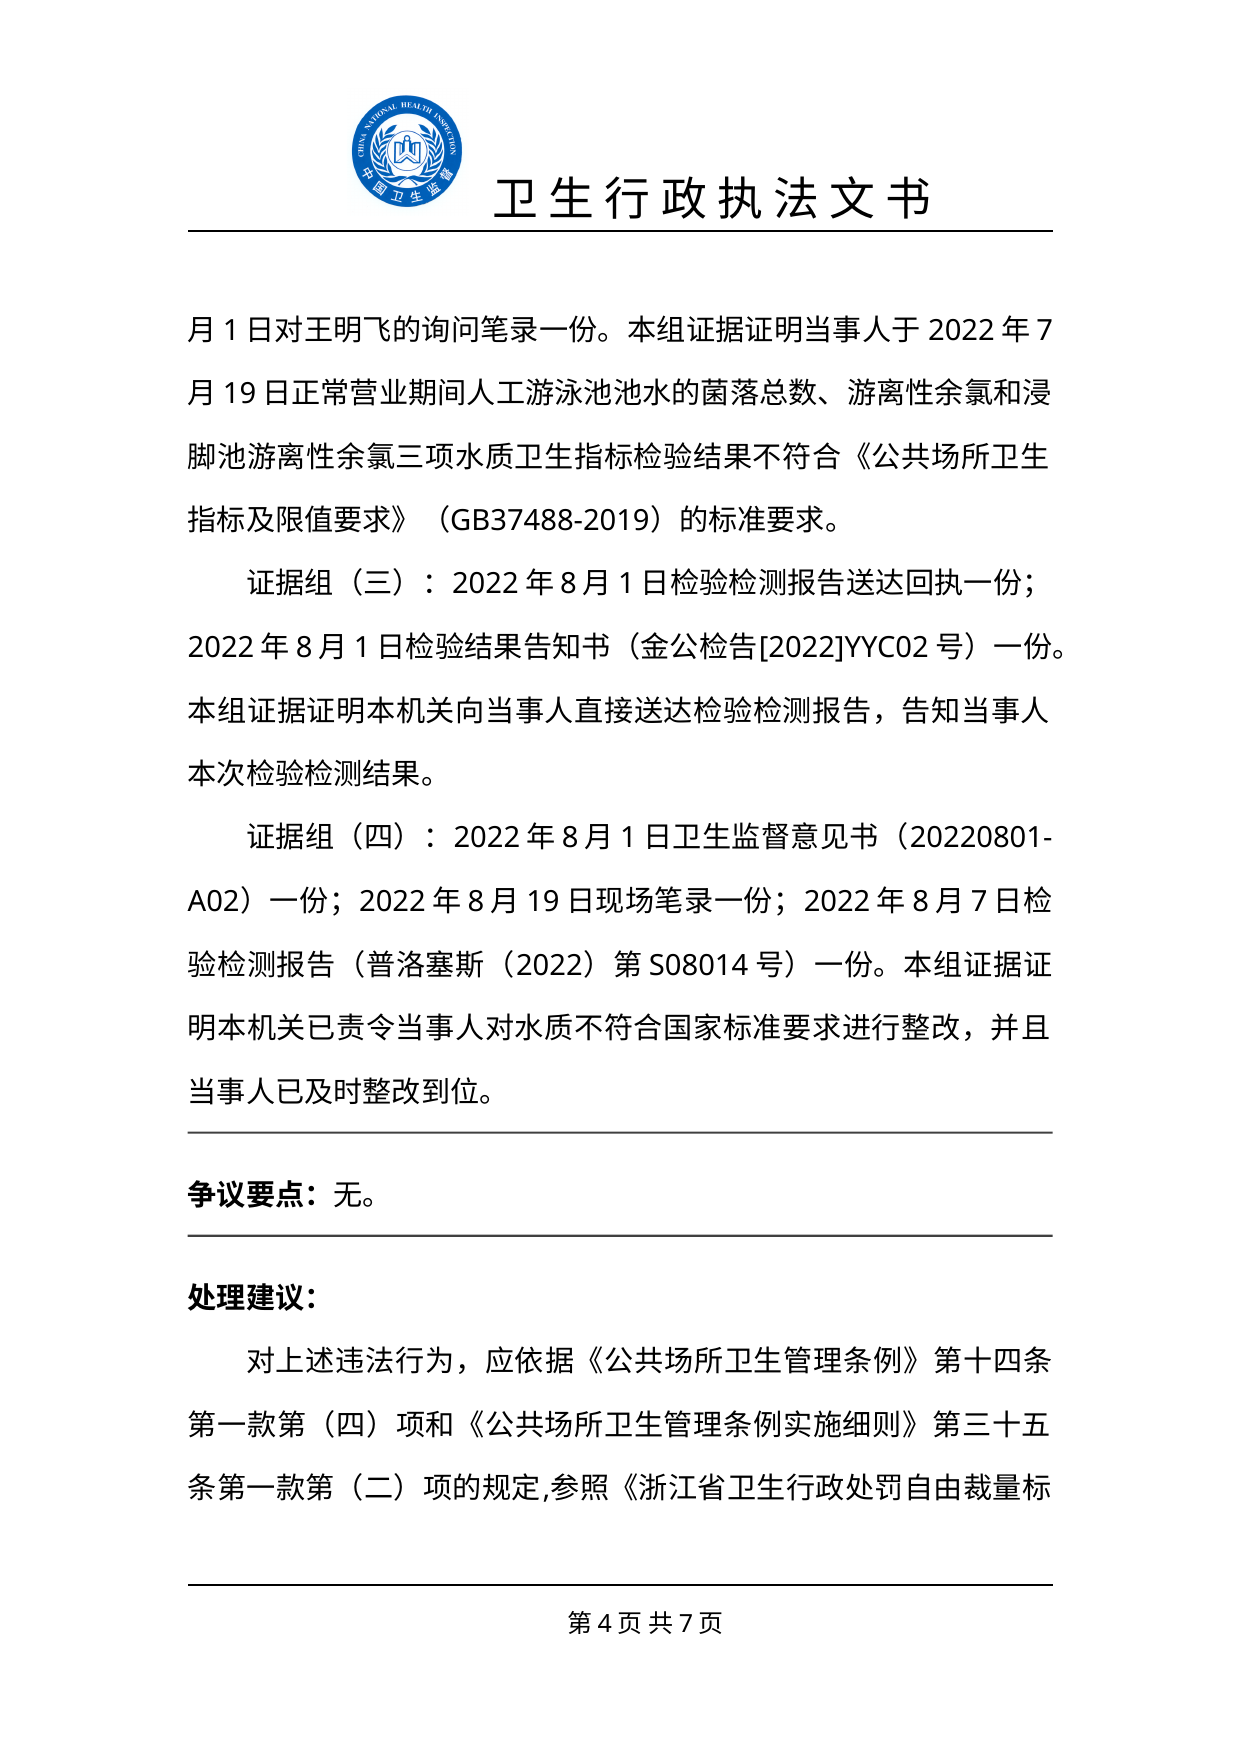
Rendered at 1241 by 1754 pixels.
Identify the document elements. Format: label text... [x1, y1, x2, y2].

text 证据组（四）：2022年8月1日卫生监督意见书（20220801-A02）一份；2022年8月19日现场笔录一份；2022年8月7日检验检测报告（普洛塞斯（2022）第S08014号）一份。本组证据证明本机关已责令当事人对水质不符合国家标准要求进行整改，并且当事人已及时整改到位。 [187, 814, 1053, 1110]
text 证据组（三）：2022年8月1日检验检测报告送达回执一份；2022年8月1日检验结果告知书（金公检告[2022]YYC02号）一份。本组证据证明本机关向当事人直接送达检验检测报告，告知当事人本次检验检测结果。 [187, 560, 1053, 793]
text 争议要点：无。 [187, 1171, 1053, 1213]
picture [346, 88, 470, 216]
text 处理建议： [187, 1274, 1053, 1317]
text 对上述违法行为，应依据《公共场所卫生管理条例》第十四条第一款第（四）项和《公共场所卫生管理条例实施细则》第三十五条第一款第（二）项的规定,参照《浙江省卫生行政处罚自由裁量标准》的裁量标准，考虑情节，建议予以当事人以下行政处罚： [187, 1338, 1053, 1507]
